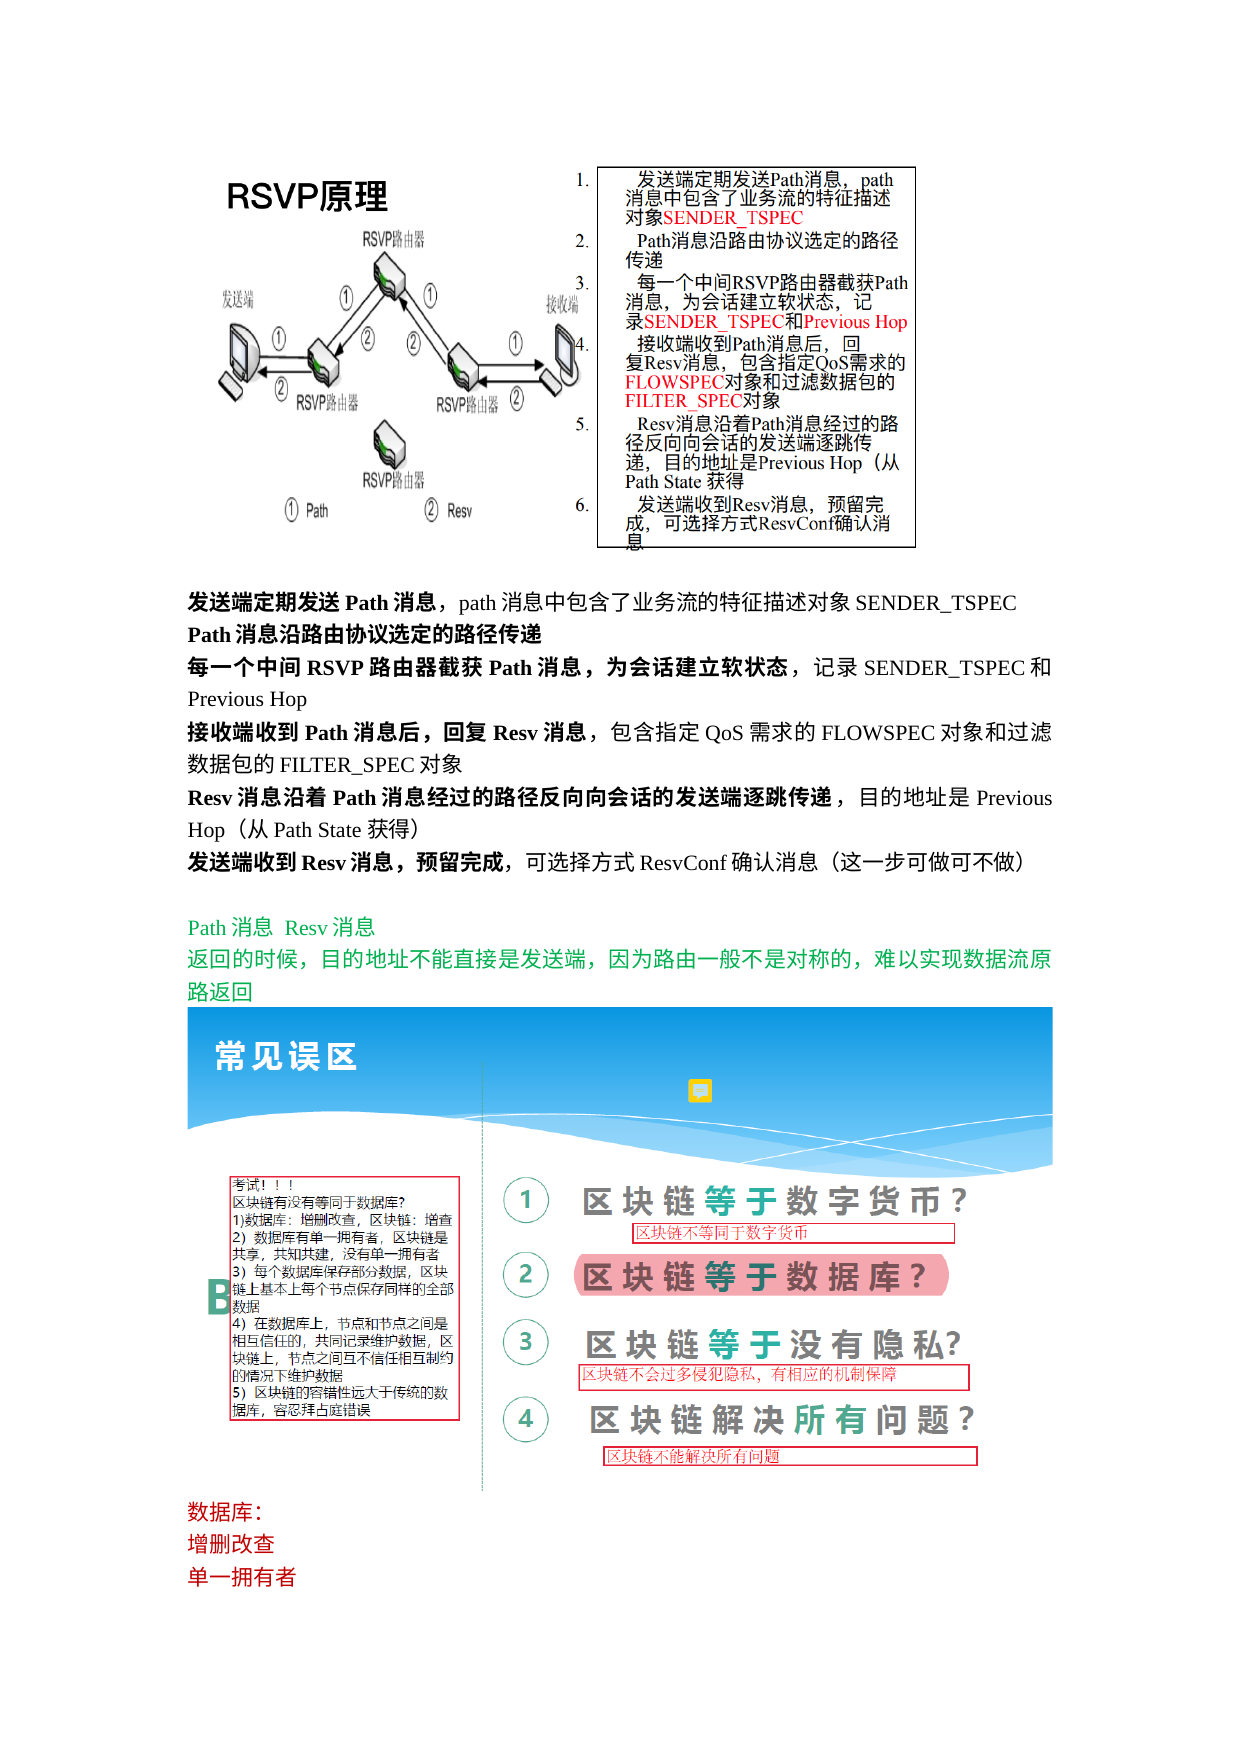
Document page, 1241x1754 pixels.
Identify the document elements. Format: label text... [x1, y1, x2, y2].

text Resv消息沿着Path消息经过的路径反向向会话的发送端逐跳传递，目的地址是Previous Hop（从Path State 获得） [187, 779, 1053, 844]
text 返回的时候，目的地址不能直接是发送端，因为路由一般不是对称的，难以实现数据流原路返回 [187, 942, 1053, 1007]
text 每一个中间RSVP路由器截获Path消息，为会话建立软状态，记录SENDER_TSPEC和Previous Hop [187, 649, 1053, 714]
picture [187, 162, 935, 553]
picture [187, 1022, 1053, 1494]
text 发送端收到Resv消息，预留完成，可选择方式ResvConf确认消息（这一步可做可不做） [187, 844, 1053, 877]
text 发送端定期发送Path消息，path消息中包含了业务流的特征描述对象SENDER_TSPEC [187, 584, 1053, 617]
text Path消息 Resv消息 [187, 909, 1053, 942]
text Path消息沿路由协议选定的路径传递 [187, 617, 1053, 649]
text 增删改查 [187, 1527, 1053, 1559]
text 数据库： [187, 1494, 1053, 1527]
text 单一拥有者 [187, 1559, 1053, 1592]
text 接收端收到Path消息后，回复Resv消息，包含指定QoS需求的FLOWSPEC对象和过滤数据包的FILTER_SPEC对象 [187, 714, 1053, 779]
